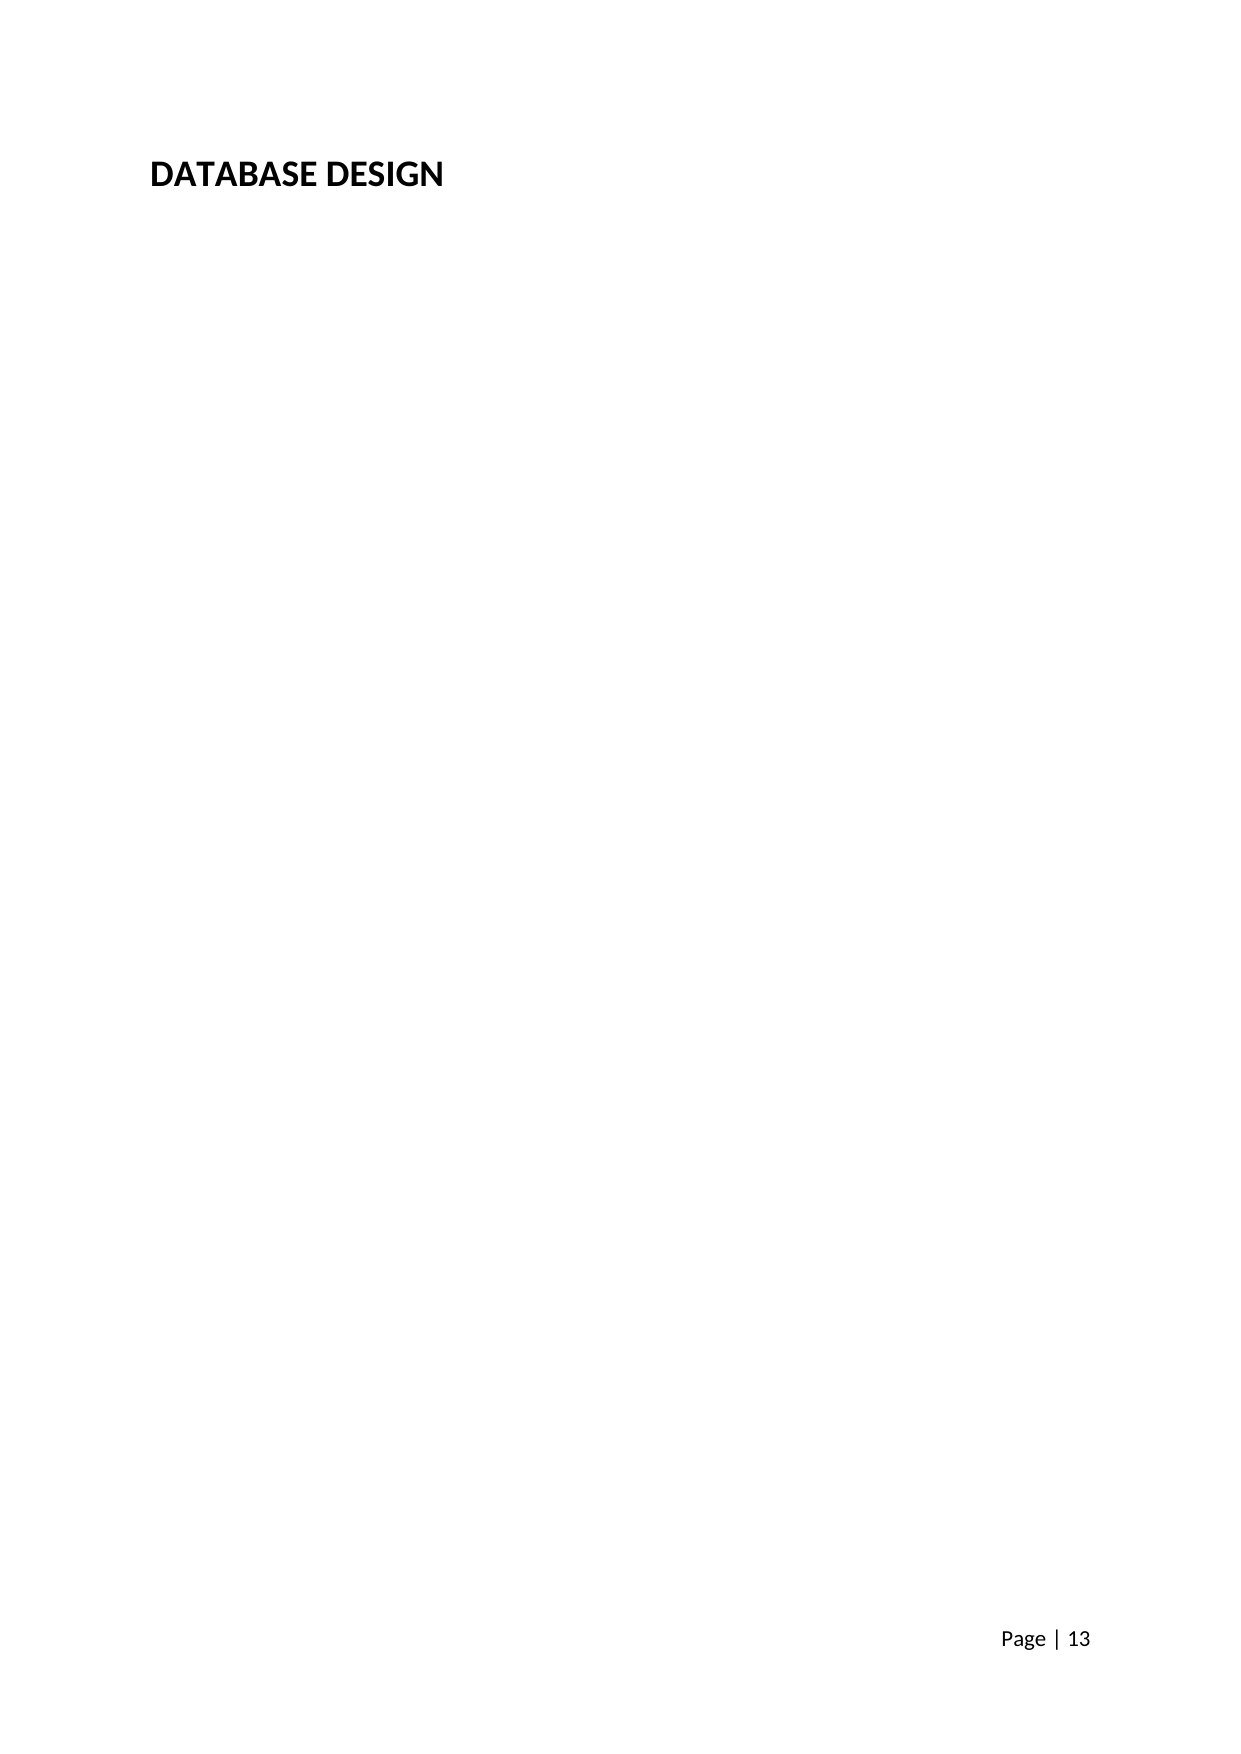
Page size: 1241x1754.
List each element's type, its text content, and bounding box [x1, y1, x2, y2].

text DATABASE DESIGN [150, 150, 1090, 196]
